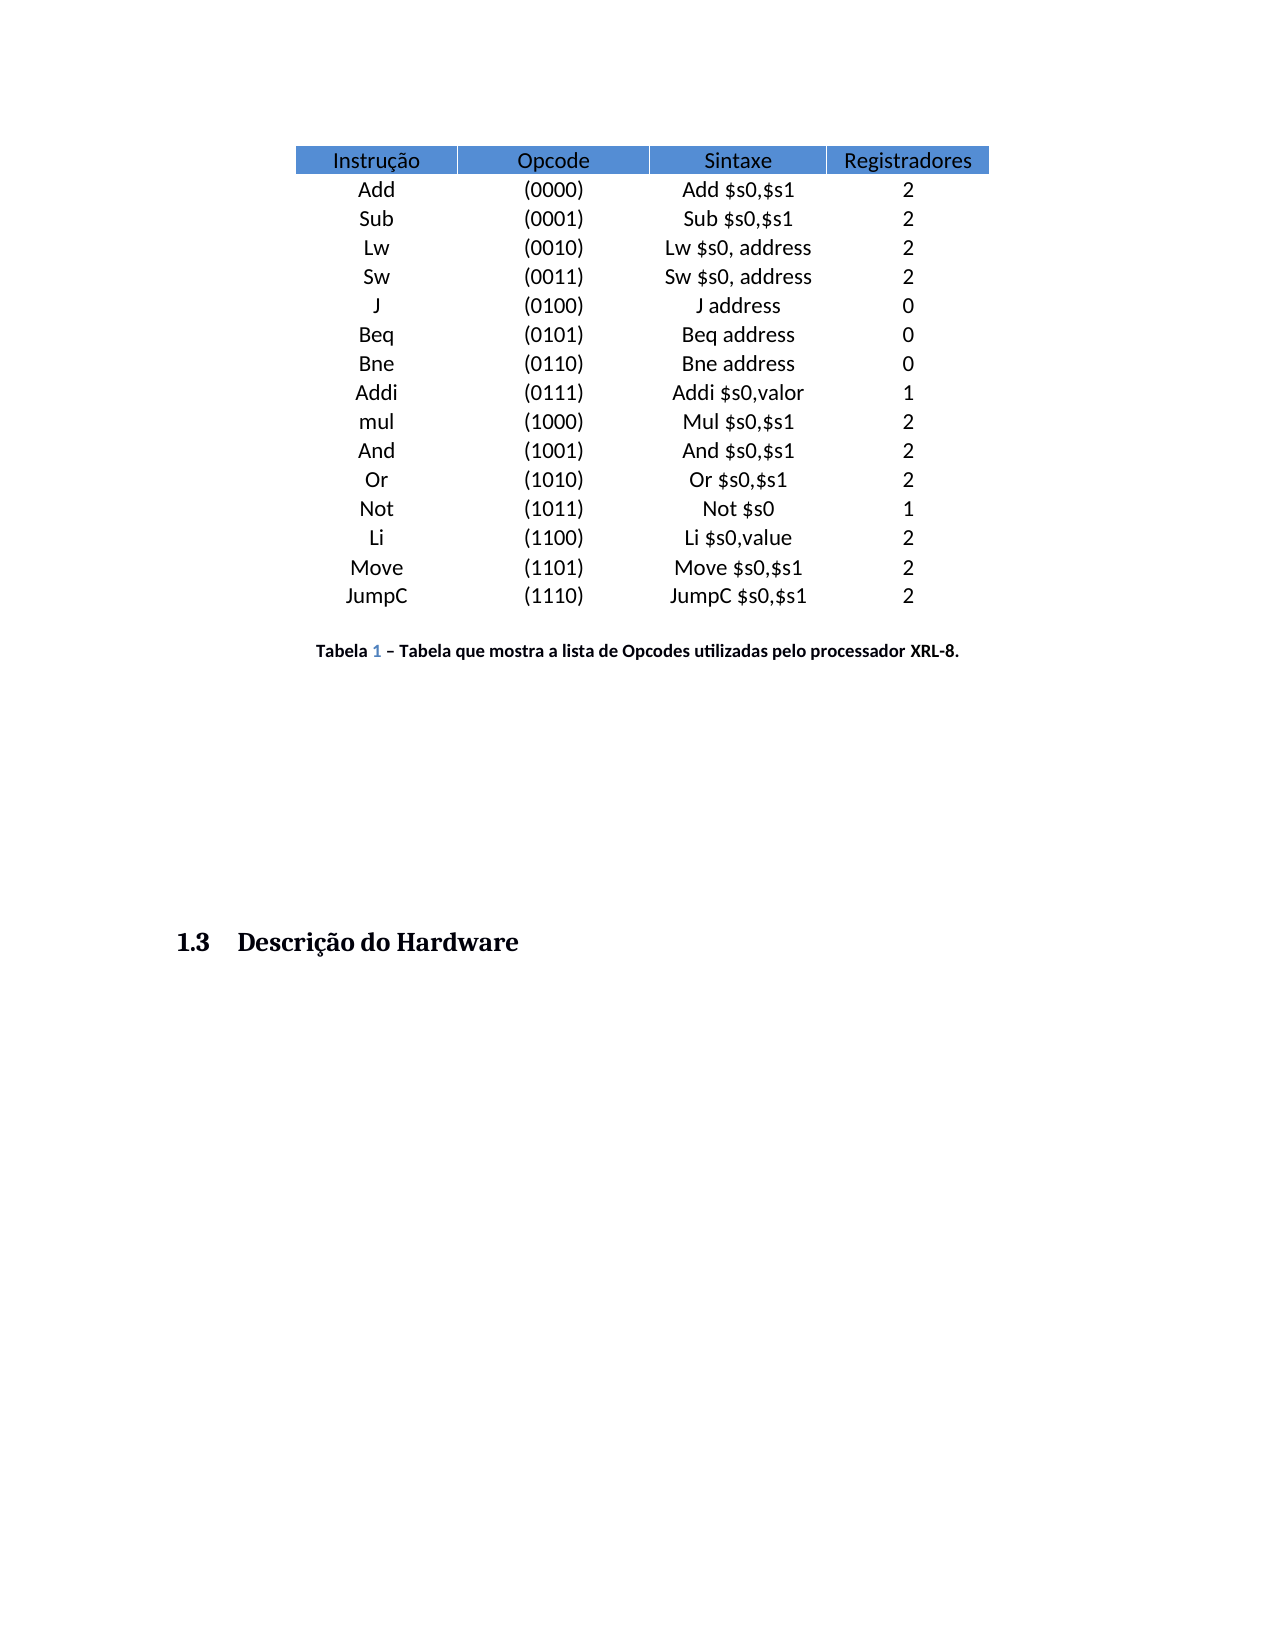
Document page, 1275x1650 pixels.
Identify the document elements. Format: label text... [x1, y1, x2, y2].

table_cell Add $s0,$s1 [650, 175, 826, 203]
table_cell 2 [827, 553, 989, 581]
table_cell Sub $s0,$s1 [650, 204, 826, 232]
table_cell 2 [827, 233, 989, 261]
table_cell (1011) [458, 495, 649, 522]
table_cell Lw $s0, address [650, 233, 826, 261]
table_cell Sw $s0, address [650, 262, 826, 290]
table_cell Addi $s0,valor [650, 378, 826, 406]
table_cell Lw [296, 233, 457, 261]
table_cell (1101) [458, 553, 649, 581]
table_header Opcode [458, 146, 649, 174]
table_header Registradores [827, 146, 989, 174]
table_cell (0100) [458, 291, 649, 319]
table_cell Mul $s0,$s1 [650, 407, 826, 435]
table_cell 1 [827, 378, 989, 406]
table_cell J [296, 291, 457, 319]
table_cell (1000) [458, 407, 649, 435]
table_cell And $s0,$s1 [650, 436, 826, 464]
table_cell (0000) [458, 175, 649, 203]
table_cell 2 [827, 204, 989, 232]
table_cell 2 [827, 262, 989, 290]
table_cell Li [296, 524, 457, 552]
table_cell Bne address [650, 349, 826, 377]
table_cell Not $s0 [650, 495, 826, 522]
table_cell Beq address [650, 320, 826, 348]
table_cell (1001) [458, 436, 649, 464]
table_cell (0111) [458, 378, 649, 406]
table_cell 2 [827, 582, 989, 610]
table_cell (0001) [458, 204, 649, 232]
table_cell (1100) [458, 524, 649, 552]
table_cell Addi [296, 378, 457, 406]
text Tabela 1 – Tabela que mostra a lista de Opcodes utilizadas pelo processador XRL-8. [177, 639, 1098, 662]
table_cell JumpC $s0,$s1 [650, 582, 826, 610]
table_cell (1010) [458, 465, 649, 493]
table_cell 0 [827, 291, 989, 319]
table_cell Add [296, 175, 457, 203]
table_cell Sw [296, 262, 457, 290]
table_cell mul [296, 407, 457, 435]
table_cell And [296, 436, 457, 464]
table_cell (1110) [458, 582, 649, 610]
table_cell Or $s0,$s1 [650, 465, 826, 493]
table_cell Beq [296, 320, 457, 348]
table_header Sintaxe [650, 146, 826, 174]
table_cell Or [296, 465, 457, 493]
table_cell 2 [827, 524, 989, 552]
table_cell 2 [827, 407, 989, 435]
table_cell 1 [827, 495, 989, 522]
table_cell 0 [827, 320, 989, 348]
table_cell Li $s0,value [650, 524, 826, 552]
table_cell (0110) [458, 349, 649, 377]
table_cell 2 [827, 436, 989, 464]
table_cell JumpC [296, 582, 457, 610]
table_cell 2 [827, 465, 989, 493]
table_cell Sub [296, 204, 457, 232]
table_cell (0010) [458, 233, 649, 261]
table_cell (0011) [458, 262, 649, 290]
subtitle Descrição do Hardware [177, 927, 1098, 959]
table_cell Not [296, 495, 457, 522]
table_cell Move [296, 553, 457, 581]
table_cell 2 [827, 175, 989, 203]
table_cell (0101) [458, 320, 649, 348]
table_cell Bne [296, 349, 457, 377]
table_header Instrução [296, 146, 457, 174]
table_cell Move $s0,$s1 [650, 553, 826, 581]
table_cell J address [650, 291, 826, 319]
table_cell 0 [827, 349, 989, 377]
